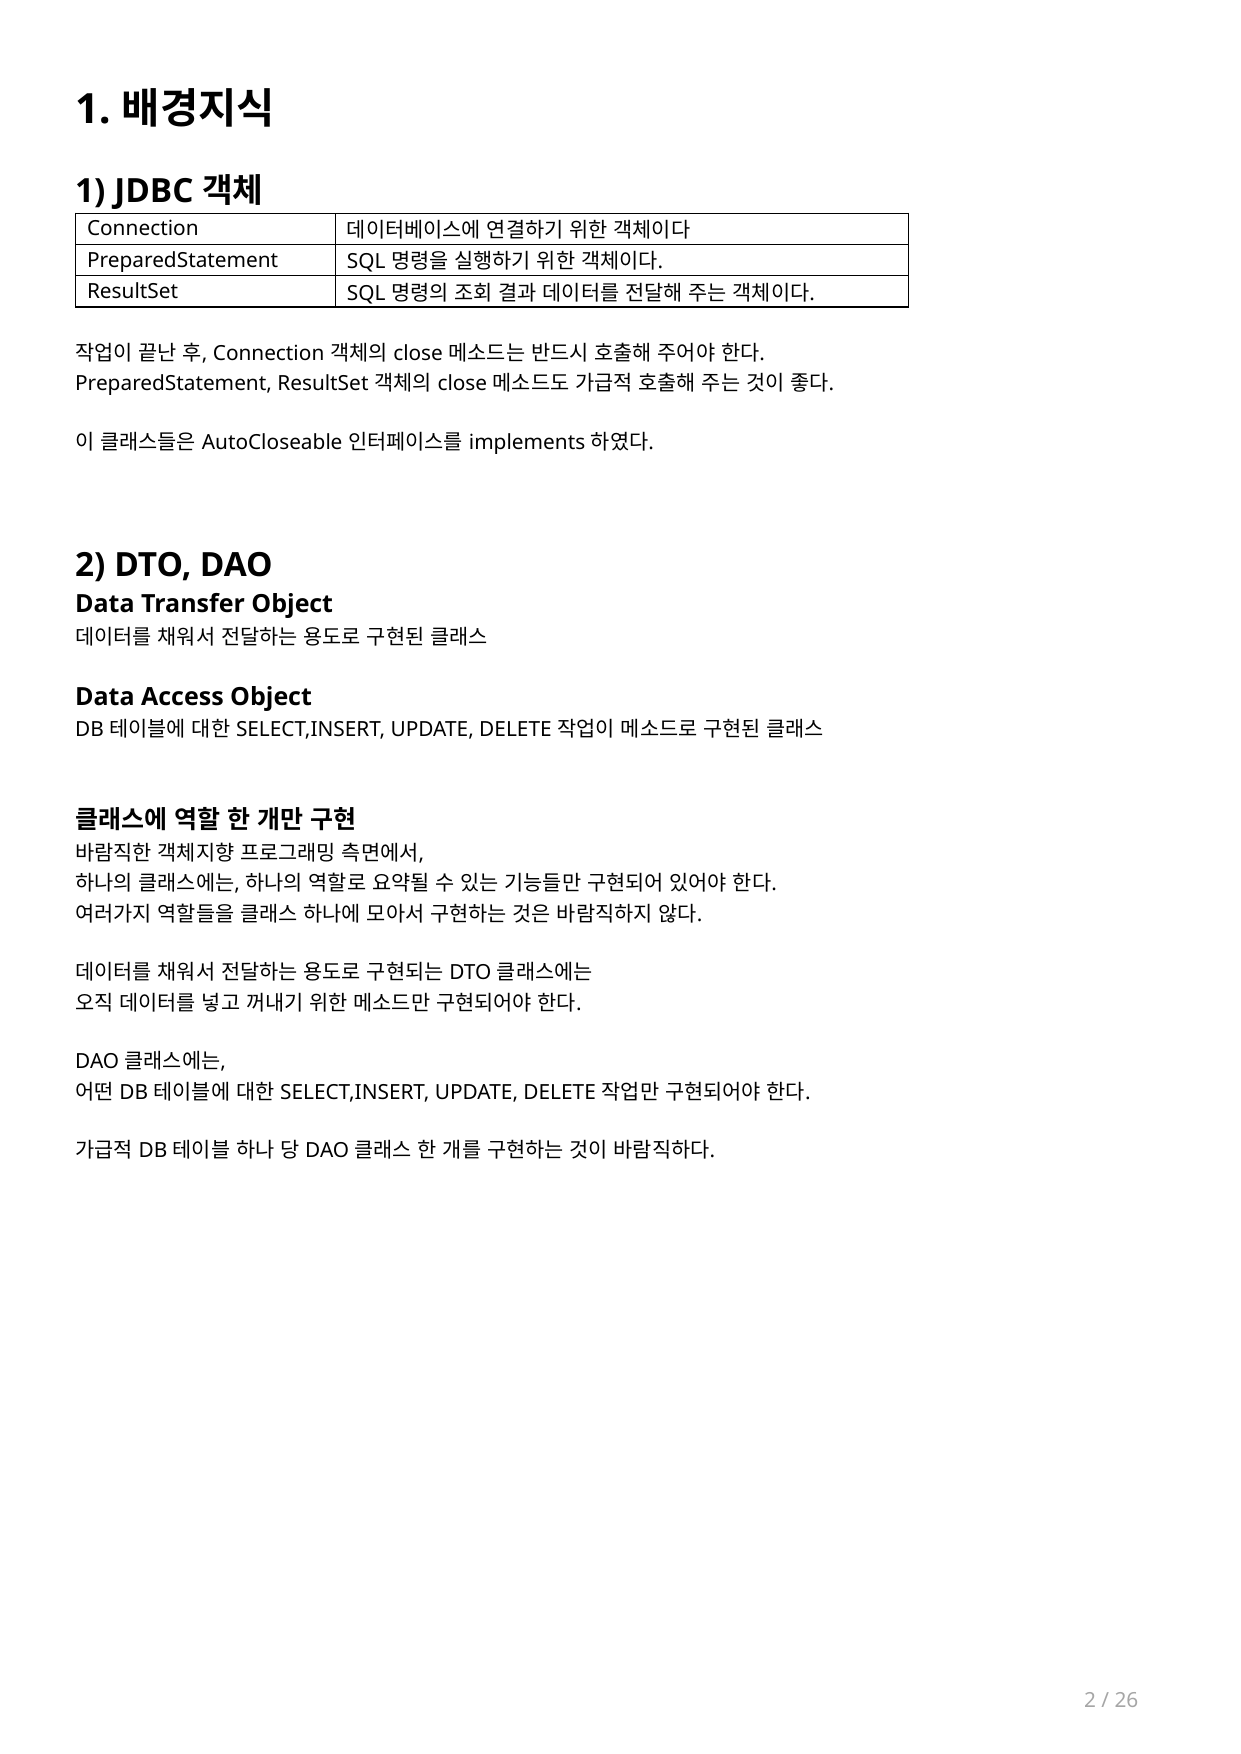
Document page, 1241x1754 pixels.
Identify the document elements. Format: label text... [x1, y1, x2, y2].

text 이 클래스들은 AutoCloseable 인터페이스를 implements 하였다. [75, 425, 1165, 455]
table_cell SQL 명령을 실행하기 위한 객체이다. [336, 245, 908, 275]
text 가급적 DB 테이블 하나 당 DAO 클래스 한 개를 구현하는 것이 바람직하다. [75, 1134, 1165, 1164]
table_cell ResultSet [76, 276, 335, 306]
text 여러가지 역할들을 클래스 하나에 모아서 구현하는 것은 바람직하지 않다. [75, 897, 1165, 927]
text PreparedStatement, ResultSet 객체의 close 메소드도 가급적 호출해 주는 것이 좋다. [75, 366, 1165, 396]
table_cell PreparedStatement [76, 245, 335, 275]
subtitle Data Access Object [75, 679, 1165, 713]
subtitle 클래스에 역할 한 개만 구현 [75, 800, 1165, 836]
subtitle JDBC 객체 [75, 164, 1165, 212]
text DB 테이블에 대한 SELECT,INSERT, UPDATE, DELETE 작업이 메소드로 구현된 클래스 [75, 713, 1165, 743]
text 작업이 끝난 후, Connection 객체의 close 메소드는 반드시 호출해 주어야 한다. [75, 336, 1165, 366]
table_header 데이터베이스에 연결하기 위한 객체이다 [336, 214, 908, 244]
subtitle DTO, DAO [75, 541, 1165, 586]
text 오직 데이터를 넣고 꺼내기 위한 메소드만 구현되어야 한다. [75, 986, 1165, 1016]
subtitle 배경지식 [75, 75, 1165, 136]
text 어떤 DB 테이블에 대한 SELECT,INSERT, UPDATE, DELETE 작업만 구현되어야 한다. [75, 1075, 1165, 1105]
text 데이터를 채워서 전달하는 용도로 구현되는 DTO 클래스에는 [75, 956, 1165, 986]
text DAO 클래스에는, [75, 1044, 1165, 1075]
table_cell SQL 명령의 조회 결과 데이터를 전달해 주는 객체이다. [336, 276, 908, 306]
text 하나의 클래스에는, 하나의 역할로 요약될 수 있는 기능들만 구현되어 있어야 한다. [75, 866, 1165, 897]
text 바람직한 객체지향 프로그래밍 측면에서, [75, 836, 1165, 866]
text 데이터를 채워서 전달하는 용도로 구현된 클래스 [75, 620, 1165, 650]
table_header Connection [76, 214, 335, 244]
subtitle Data Transfer Object [75, 586, 1165, 620]
